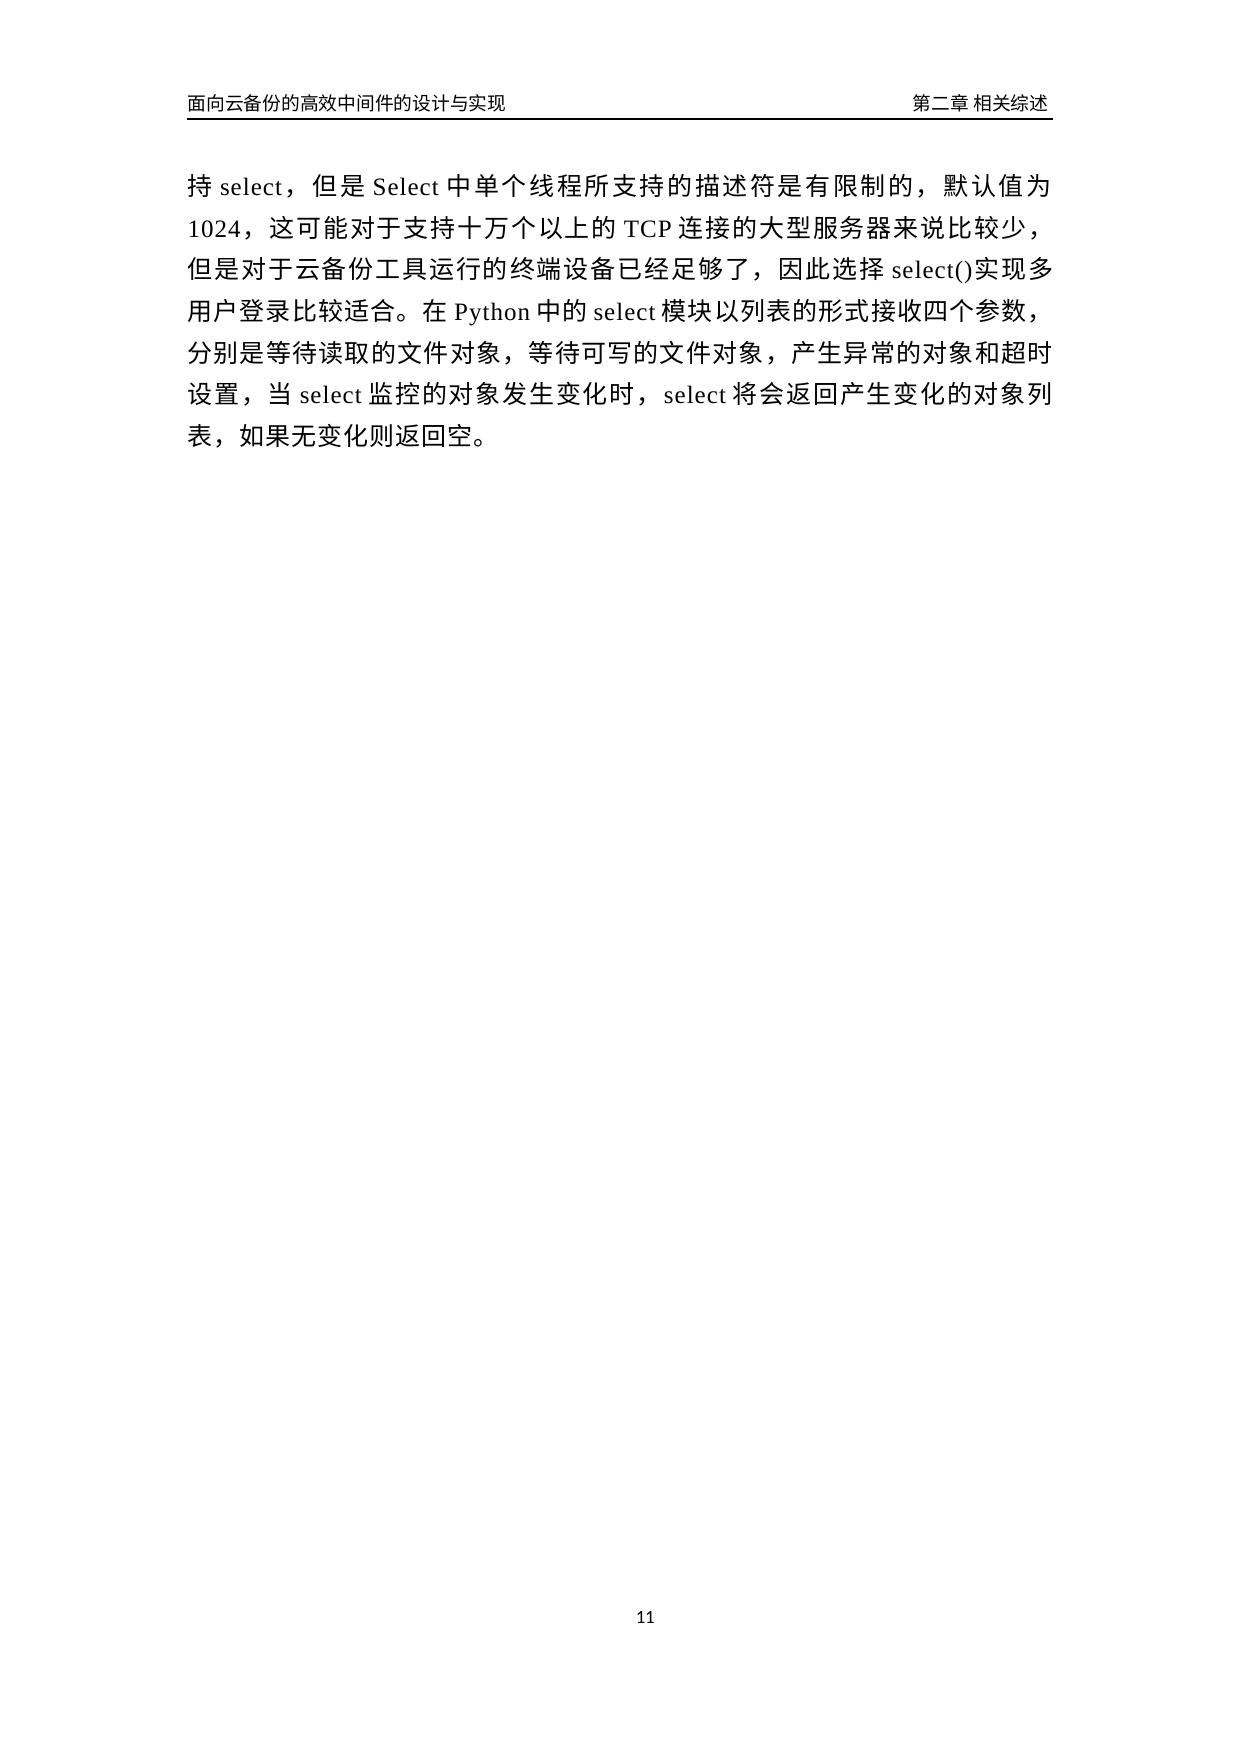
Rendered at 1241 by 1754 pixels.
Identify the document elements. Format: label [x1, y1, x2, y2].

text [187, 162, 1053, 454]
